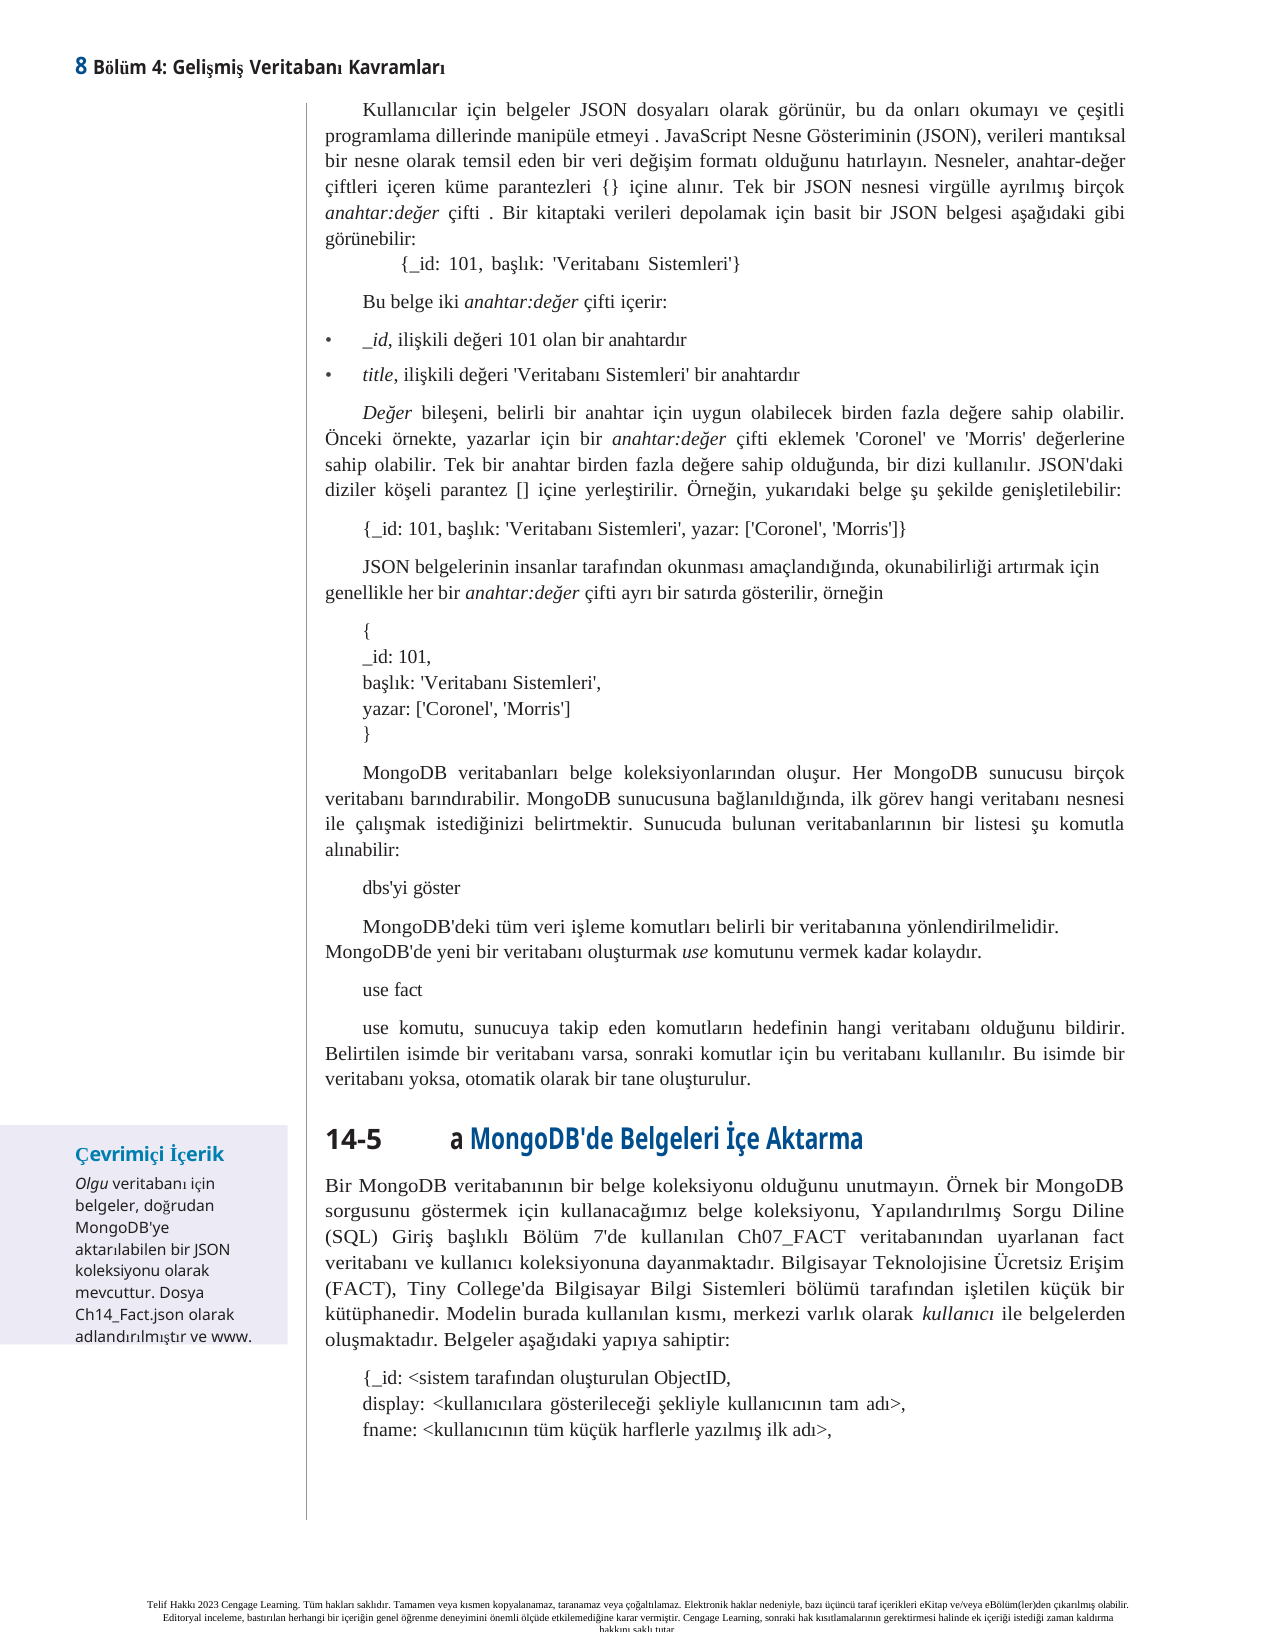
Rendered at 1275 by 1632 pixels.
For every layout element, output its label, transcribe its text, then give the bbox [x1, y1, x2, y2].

subtitle a MongoDB'de Belgeleri İçe Aktarma [325, 1117, 1275, 1158]
text use fact [362, 978, 1275, 1001]
text Kullanıcılar için belgeler JSON dosyaları olarak görünür, bu da onları okumayı ve çeşitli programlama dillerinde manipüle etmeyi . JavaScript Nesne Gösteriminin (JSON), verileri mantıksal bir nesne olarak temsil eden bir veri değişim formatı olduğunu hatırlayın. Nesneler, anahtar-değer çiftleri içeren küme parantezleri {} içine alınır. Tek bir JSON nesnesi virgülle ayrılmış birçok anahtar:değer çifti . Bir kitaptaki verileri depolamak için basit bir JSON belgesi aşağıdaki gibi görünebilir: [325, 98, 1126, 249]
list title, ilişkili değeri 'Veritabanı Sistemleri' bir anahtardır [325, 363, 1275, 386]
text {_id: <sistem tarafından oluşturulan ObjectID, [362, 1366, 1275, 1389]
text {_id: 101, başlık: 'Veritabanı Sistemleri', yazar: ['Coronel', 'Morris']} [362, 517, 1275, 539]
list _id, ilişkili değeri 101 olan bir anahtardır [325, 327, 1275, 350]
text { [362, 619, 1275, 642]
text MongoDB'de yeni bir veritabanı oluşturmak use komutunu vermek kadar kolaydır. [325, 941, 1275, 963]
text dbs'yi göster [362, 876, 1275, 899]
text {_id: 101, başlık: 'Veritabanı Sistemleri'} Bu belge iki anahtar:değer çifti içerir: [362, 252, 742, 313]
text JSON belgelerinin insanlar tarafından okunması amaçlandığında, okunabilirliği artırmak için genellikle her bir anahtar:değer çifti ayrı bir satırda gösterilir, örneğin [325, 555, 1170, 604]
text Bir MongoDB veritabanının bir belge koleksiyonu olduğunu unutmayın. Örnek bir MongoDB sorgusunu göstermek için kullanacağımız belge koleksiyonu, Yapılandırılmış Sorgu Diline (SQL) Giriş başlıklı Bölüm 7'de kullanılan Ch07_FACT veritabanından uyarlanan fact veritabanı ve kullanıcı koleksiyonuna dayanmaktadır. Bilgisayar Teknolojisine Ücretsiz Erişim (FACT), Tiny College'da Bilgisayar Bilgi Sistemleri bölümü tarafından işletilen küçük bir kütüphanedir. Modelin burada kullanılan kısmı, merkezi varlık olarak kullanıcı ile belgelerden oluşmaktadır. Belgeler aşağıdaki yapıya sahiptir: [325, 1174, 1126, 1351]
text Değer bileşeni, belirli bir anahtar için uygun olabilecek birden fazla değere sahip olabilir. Önceki örnekte, yazarlar için bir anahtar:değer çifti eklemek 'Coronel' ve 'Morris' değerlerine sahip olabilir. Tek bir anahtar birden fazla değere sahip olduğunda, bir dizi kullanılır. JSON'daki diziler köşeli parantez [] içine yerleştirilir. Örneğin, yukarıdaki belge şu şekilde genişletilebilir: [325, 401, 1126, 501]
text MongoDB veritabanları belge koleksiyonlarından oluşur. Her MongoDB sunucusu birçok veritabanı barındırabilir. MongoDB sunucusuna bağlanıldığında, ilk görev hangi veritabanı nesnesi ile çalışmak istediğinizi belirtmektir. Sunucuda bulunan veritabanlarının bir listesi şu komutla alınabilir: [325, 761, 1126, 861]
text use komutu, sunucuya takip eden komutların hedefinin hangi veritabanı olduğunu bildirir. Belirtilen isimde bir veritabanı varsa, sonraki komutlar için bu veritabanı kullanılır. Bu isimde bir veritabanı yoksa, otomatik olarak bir tane oluşturulur. [325, 1016, 1126, 1090]
text _id: 101, [362, 645, 1275, 668]
text display: <kullanıcılara gösterileceği şekliyle kullanıcının tam adı>, [362, 1392, 1275, 1415]
text } [362, 722, 1275, 745]
text başlık: 'Veritabanı Sistemleri', yazar: ['Coronel', 'Morris'] [362, 671, 645, 719]
text fname: <kullanıcının tüm küçük harflerle yazılmış ilk adı>, [362, 1418, 1275, 1441]
text MongoDB'deki tüm veri işleme komutları belirli bir veritabanına yönlendirilmelidir. [362, 914, 1275, 937]
